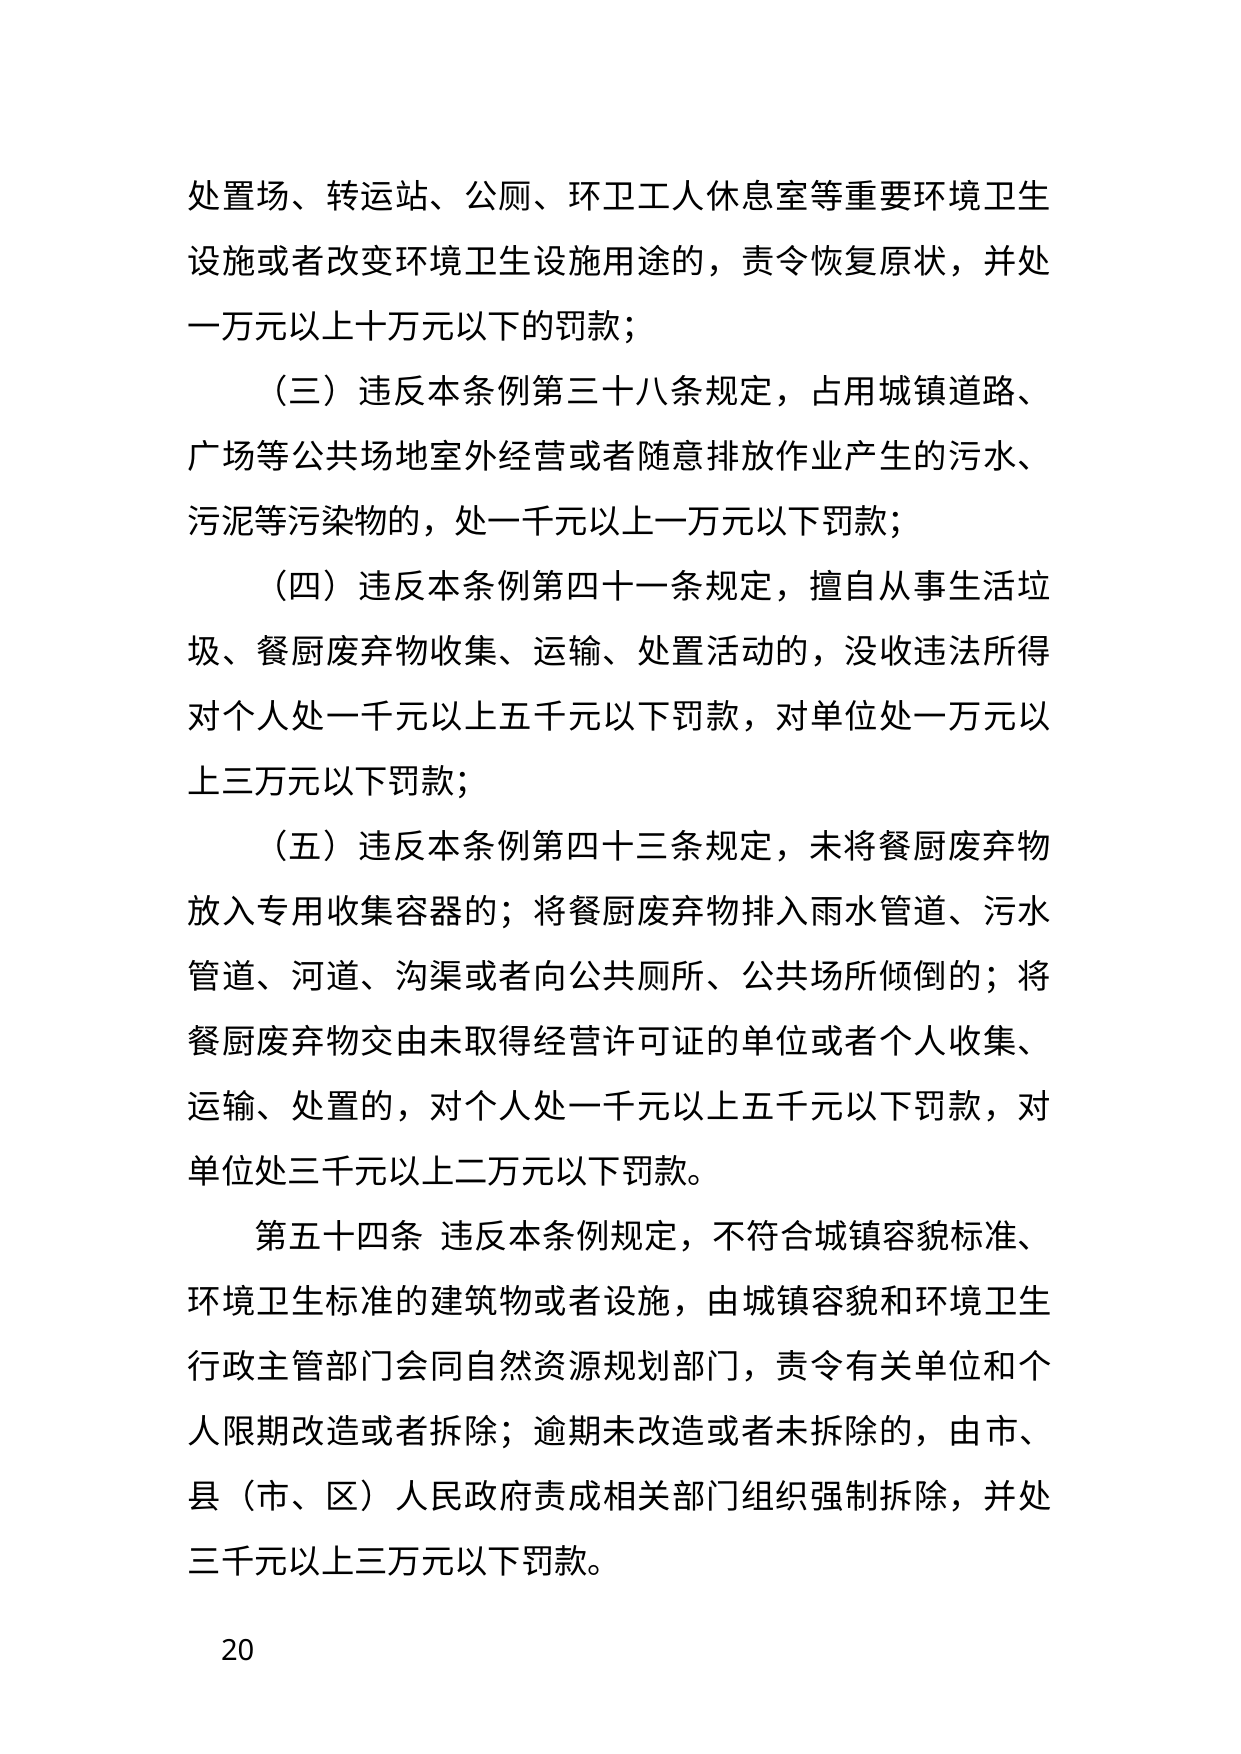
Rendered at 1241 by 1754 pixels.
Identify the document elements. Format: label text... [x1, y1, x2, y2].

text （四）违反本条例第四十一条规定，擅自从事生活垃圾、餐厨废弃物收集、运输、处置活动的，没收违法所得，对个人处一千元以上五千元以下罚款，对单位处一万元以上三万元以下罚款； [187, 552, 1053, 812]
text （五）违反本条例第四十三条规定，未将餐厨废弃物放入专用收集容器的；将餐厨废弃物排入雨水管道、污水管道、河道、沟渠或者向公共厕所、公共场所倾倒的；将餐厨废弃物交由未取得经营许可证的单位或者个人收集、运输、处置的，对个人处一千元以上五千元以下罚款，对单位处三千元以上二万元以下罚款。 [187, 812, 1053, 1202]
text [187, 162, 1053, 357]
text 第五十四条 违反本条例规定，不符合城镇容貌标准、环境卫生标准的建筑物或者设施，由城镇容貌和环境卫生行政主管部门会同自然资源规划部门，责令有关单位和个人限期改造或者拆除；逾期未改造或者未拆除的，由市、县（市、区）人民政府责成相关部门组织强制拆除，并处三千元以上三万元以下罚款。 [187, 1202, 1053, 1592]
text （三）违反本条例第三十八条规定，占用城镇道路、广场等公共场地室外经营或者随意排放作业产生的污水、污泥等污染物的，处一千元以上一万元以下罚款； [187, 357, 1053, 552]
